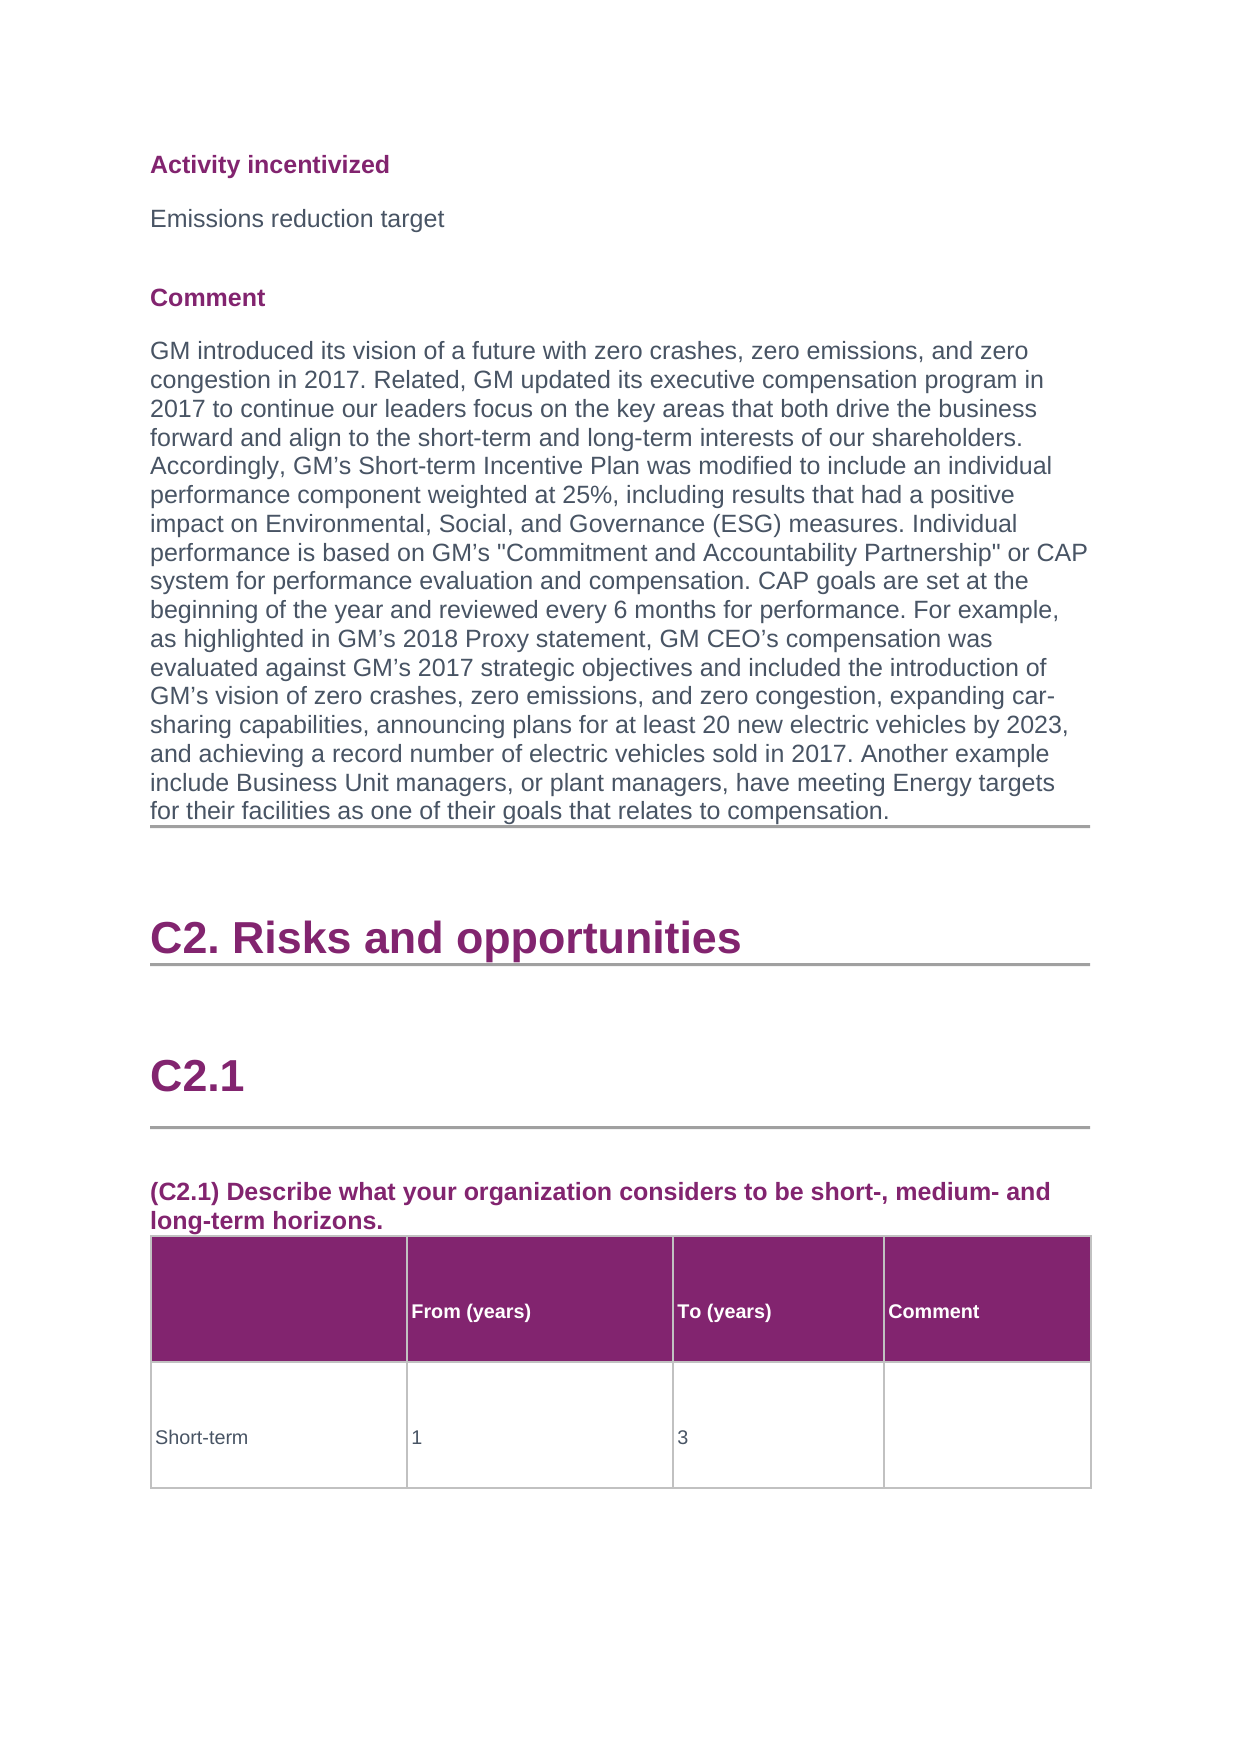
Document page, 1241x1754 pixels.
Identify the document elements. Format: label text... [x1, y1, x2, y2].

text Emissions reduction target [150, 204, 1090, 232]
text GM introduced its vision of a future with zero crashes, zero emissions, and zero congestion in 2017. Related, GM updated its executive compensation program in 2017 to continue our leaders focus on the key areas that both drive the business forward and align to the short-term and long-term interests of our shareholders. Accordingly, GM’s Short-term Incentive Plan was modified to include an individual performance component weighted at 25%, including results that had a positive impact on Environmental, Social, and Governance (ESG) measures. Individual performance is based on GM’s "Commitment and Accountability Partnership" or CAP system for performance evaluation and compensation. CAP goals are set at the beginning of the year and reviewed every 6 months for performance. For example, as highlighted in GM’s 2018 Proxy statement, GM CEO’s compensation was evaluated against GM’s 2017 strategic objectives and included the introduction of GM’s vision of zero crashes, zero emissions, and zero congestion, expanding car-sharing capabilities, announcing plans for at least 20 new electric vehicles by 2023, and achieving a record number of electric vehicles sold in 2017. Another example include Business Unit managers, or plant managers, have meeting Energy targets for their facilities as one of their goals that relates to compensation. [150, 336, 1090, 825]
table_cell 3 [674, 1363, 883, 1487]
table_header From (years) [408, 1237, 672, 1361]
subtitle C2. Risks and opportunities [150, 855, 1090, 963]
subtitle Activity incentivized [150, 150, 1090, 179]
table_header To (years) [674, 1237, 883, 1361]
table_cell [885, 1363, 1090, 1487]
subtitle C2.1 [150, 993, 1090, 1101]
subtitle (C2.1) Describe what your organization considers to be short-, medium- and long-term horizons. [150, 1177, 1090, 1235]
table_header Comment [885, 1237, 1090, 1361]
table_header [152, 1237, 406, 1361]
table_cell 1 [408, 1363, 672, 1487]
subtitle Comment [150, 282, 1090, 311]
table_cell Short-term [152, 1363, 406, 1487]
